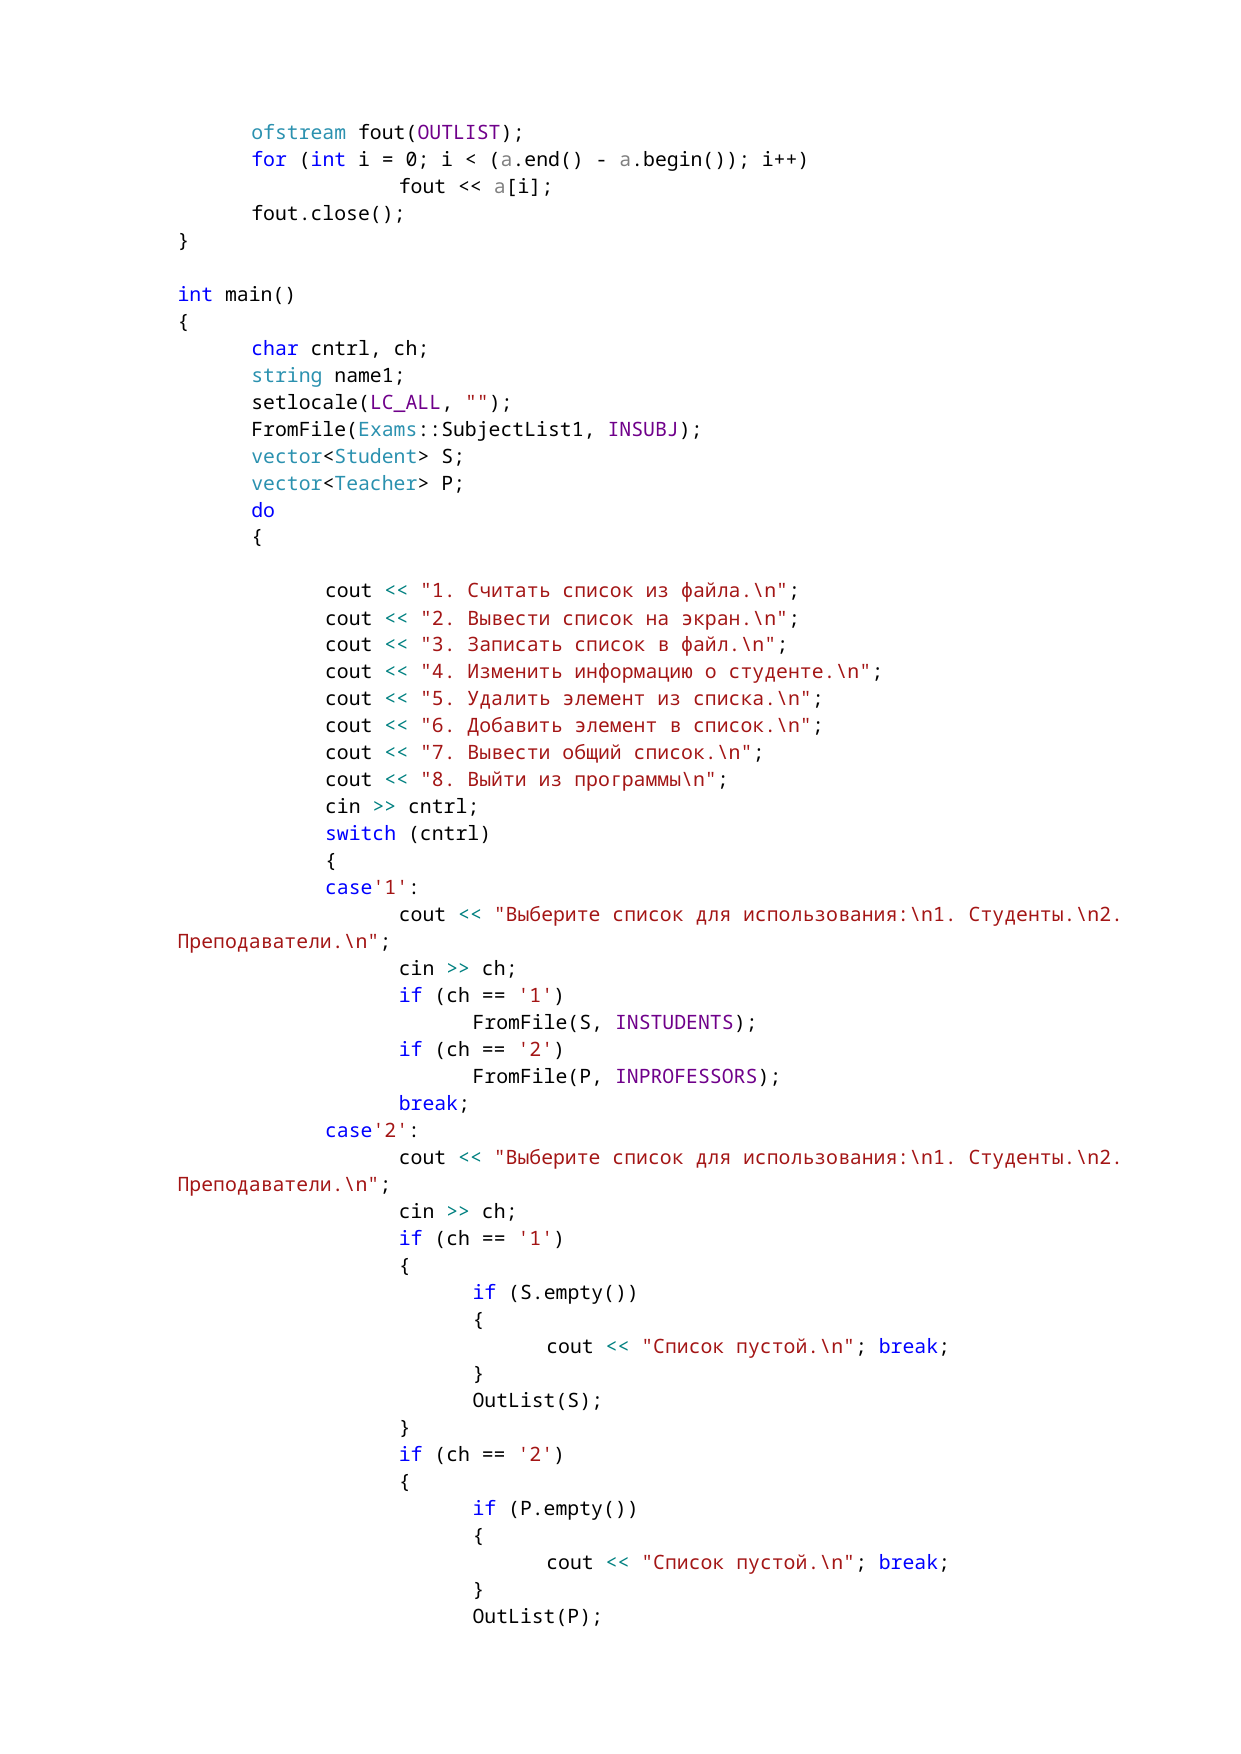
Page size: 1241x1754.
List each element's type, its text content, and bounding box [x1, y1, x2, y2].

text if (ch == '1') [177, 981, 1152, 1008]
text cout << "8. Выйти из программы\n"; [177, 766, 1152, 793]
text { [177, 523, 1152, 550]
text { [177, 1305, 1152, 1332]
text { [177, 1251, 1152, 1278]
text int main() [177, 280, 1152, 307]
text cout << "5. Удалить элемент из списка.\n"; [177, 685, 1152, 712]
text fout << a[i]; [177, 172, 1152, 199]
text setlocale(LC_ALL, ""); [177, 388, 1152, 415]
text case'2': [177, 1116, 1152, 1143]
text ofstream fout(OUTLIST); [177, 118, 1152, 145]
text cout << "Список пустой.\n"; break; [177, 1548, 1152, 1575]
text vector<Teacher> P; [177, 469, 1152, 496]
text if (P.empty()) [177, 1494, 1152, 1521]
text } [177, 1413, 1152, 1440]
text cin >> ch; [177, 954, 1152, 981]
text OutList(S); [177, 1386, 1152, 1413]
text if (ch == '2') [177, 1440, 1152, 1467]
text vector<Student> S; [177, 442, 1152, 469]
text OutList(P); [177, 1602, 1152, 1629]
text FromFile(Exams::SubjectList1, INSUBJ); [177, 415, 1152, 442]
text } [177, 1575, 1152, 1602]
text cout << "3. Записать список в файл.\n"; [177, 631, 1152, 658]
text } [177, 226, 1152, 253]
text string name1; [177, 361, 1152, 388]
text switch (cntrl) [177, 819, 1152, 847]
text if (S.empty()) [177, 1278, 1152, 1305]
text cin >> cntrl; [177, 793, 1152, 819]
text cout << "6. Добавить элемент в список.\n"; [177, 712, 1152, 739]
text { [177, 307, 1152, 334]
text if (ch == '1') [177, 1224, 1152, 1251]
text cout << "Выберите список для использования:\n1. Студенты.\n2. Преподаватели.\n"; [177, 901, 1152, 954]
text if (ch == '2') [177, 1035, 1152, 1062]
text cout << "1. Считать список из файла.\n"; [177, 577, 1152, 604]
text { [177, 1467, 1152, 1494]
text FromFile(P, INPROFESSORS); [177, 1062, 1152, 1089]
text char cntrl, ch; [177, 334, 1152, 361]
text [177, 145, 1152, 172]
text fout.close(); [177, 199, 1152, 226]
text { [177, 1521, 1152, 1548]
text FromFile(S, INSTUDENTS); [177, 1008, 1152, 1035]
text cout << "7. Вывести общий список.\n"; [177, 739, 1152, 766]
text cout << "Выберите список для использования:\n1. Студенты.\n2. Преподаватели.\n"; [177, 1143, 1152, 1197]
text cout << "Список пустой.\n"; break; [177, 1332, 1152, 1359]
text case'1': [177, 873, 1152, 901]
text } [177, 1359, 1152, 1386]
text do [177, 496, 1152, 523]
text cout << "4. Изменить информацию о студенте.\n"; [177, 658, 1152, 685]
text { [177, 847, 1152, 873]
text cout << "2. Вывести список на экран.\n"; [177, 604, 1152, 631]
text break; [177, 1089, 1152, 1116]
text cin >> ch; [177, 1197, 1152, 1224]
